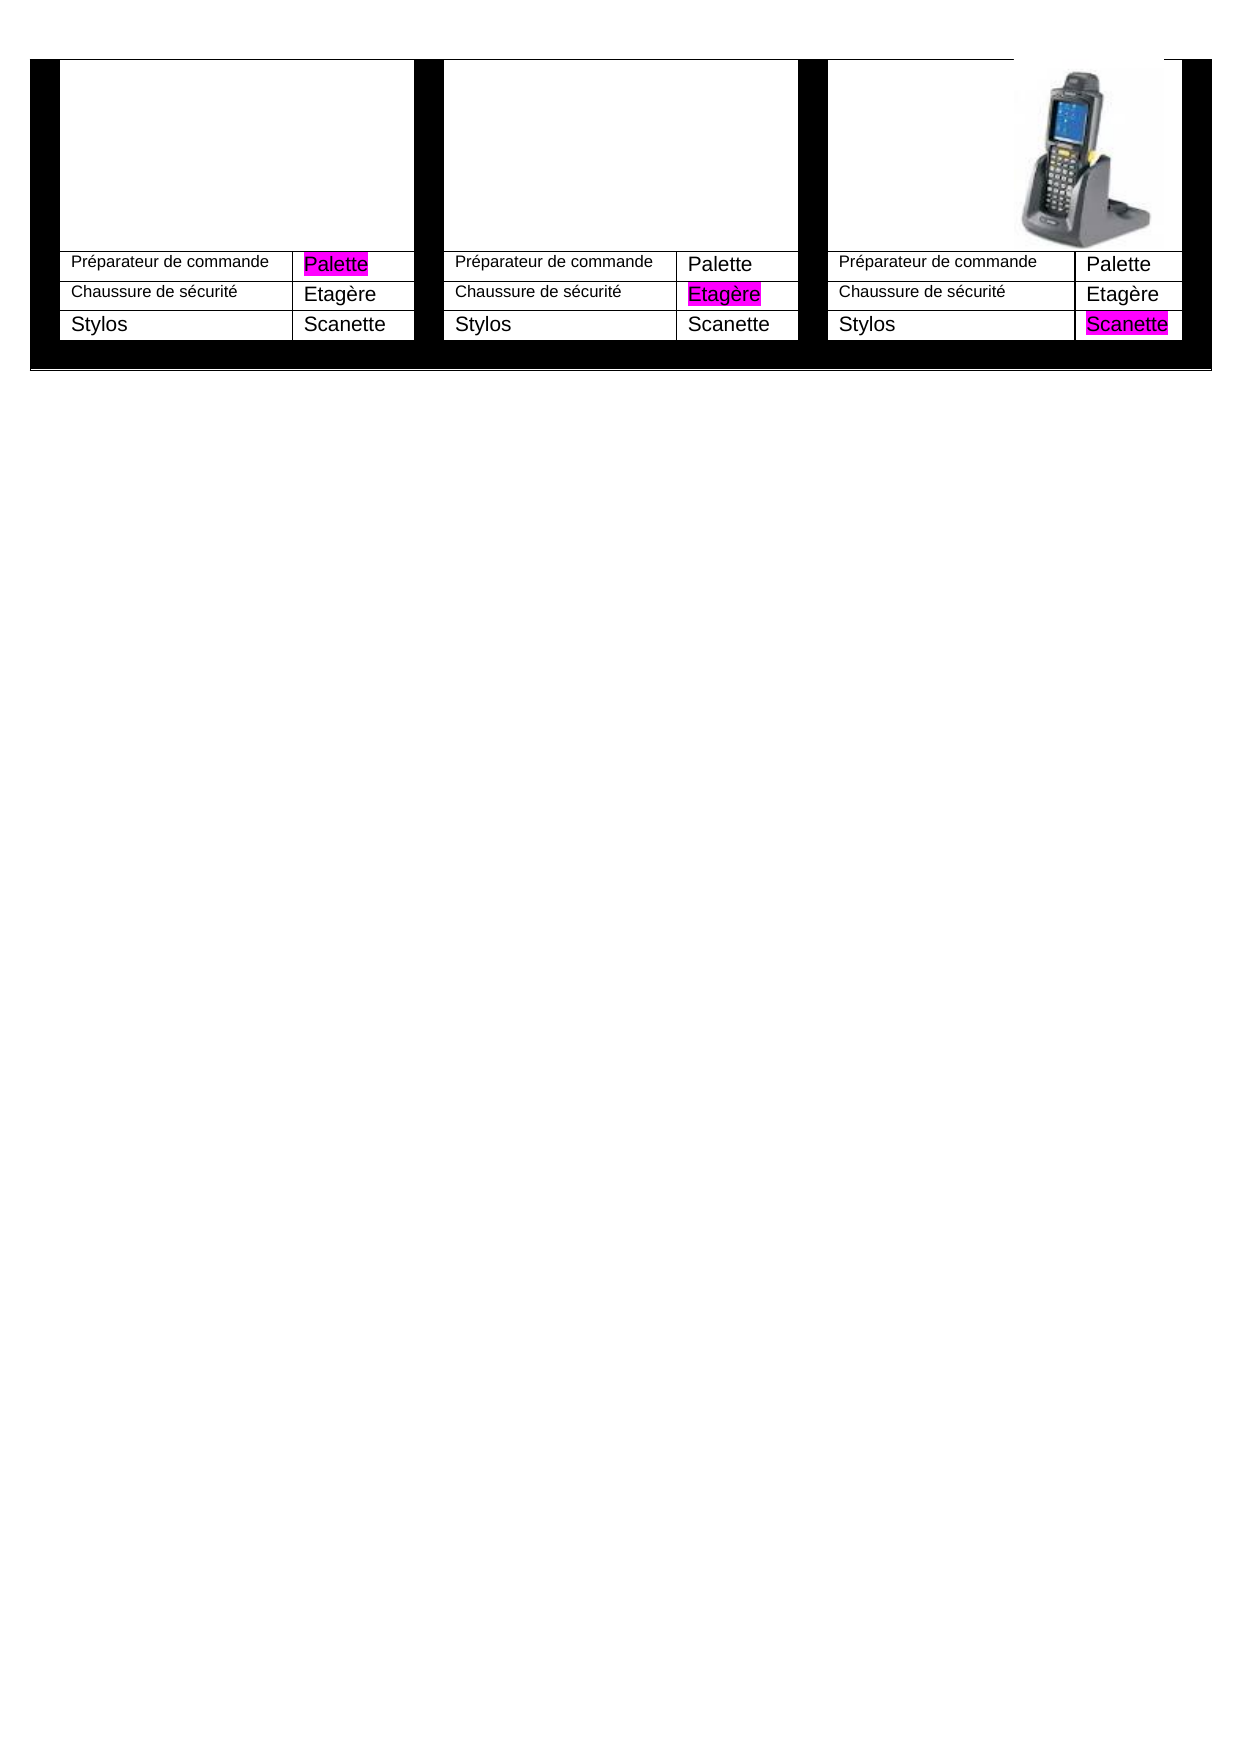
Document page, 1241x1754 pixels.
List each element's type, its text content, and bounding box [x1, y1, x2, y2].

table_cell [60, 60, 414, 251]
table_cell Scanette [293, 311, 414, 340]
table_cell Etagère [293, 282, 414, 310]
table_cell Scanette [677, 311, 798, 340]
table_cell Palette [293, 252, 414, 281]
table_cell Stylos [828, 311, 1074, 340]
table_cell Préparateur de commande [60, 252, 292, 281]
table_cell Chaussure de sécurité [444, 282, 676, 310]
table_cell [31, 341, 1211, 369]
table_cell Etagère [1076, 282, 1182, 310]
table_cell Stylos [60, 311, 292, 340]
table_cell Palette [1076, 252, 1182, 281]
table_cell Scanette [1076, 311, 1182, 340]
table_cell Préparateur de commande [444, 252, 676, 281]
table_cell Stylos [444, 311, 676, 340]
table_cell [828, 60, 1182, 251]
table_cell Etagère [677, 282, 798, 310]
table_cell [444, 60, 798, 251]
table_cell Chaussure de sécurité [828, 282, 1074, 310]
table_cell Palette [677, 252, 798, 281]
table_cell Chaussure de sécurité [60, 282, 292, 310]
table_cell Préparateur de commande [828, 252, 1074, 281]
picture [1013, 59, 1164, 249]
